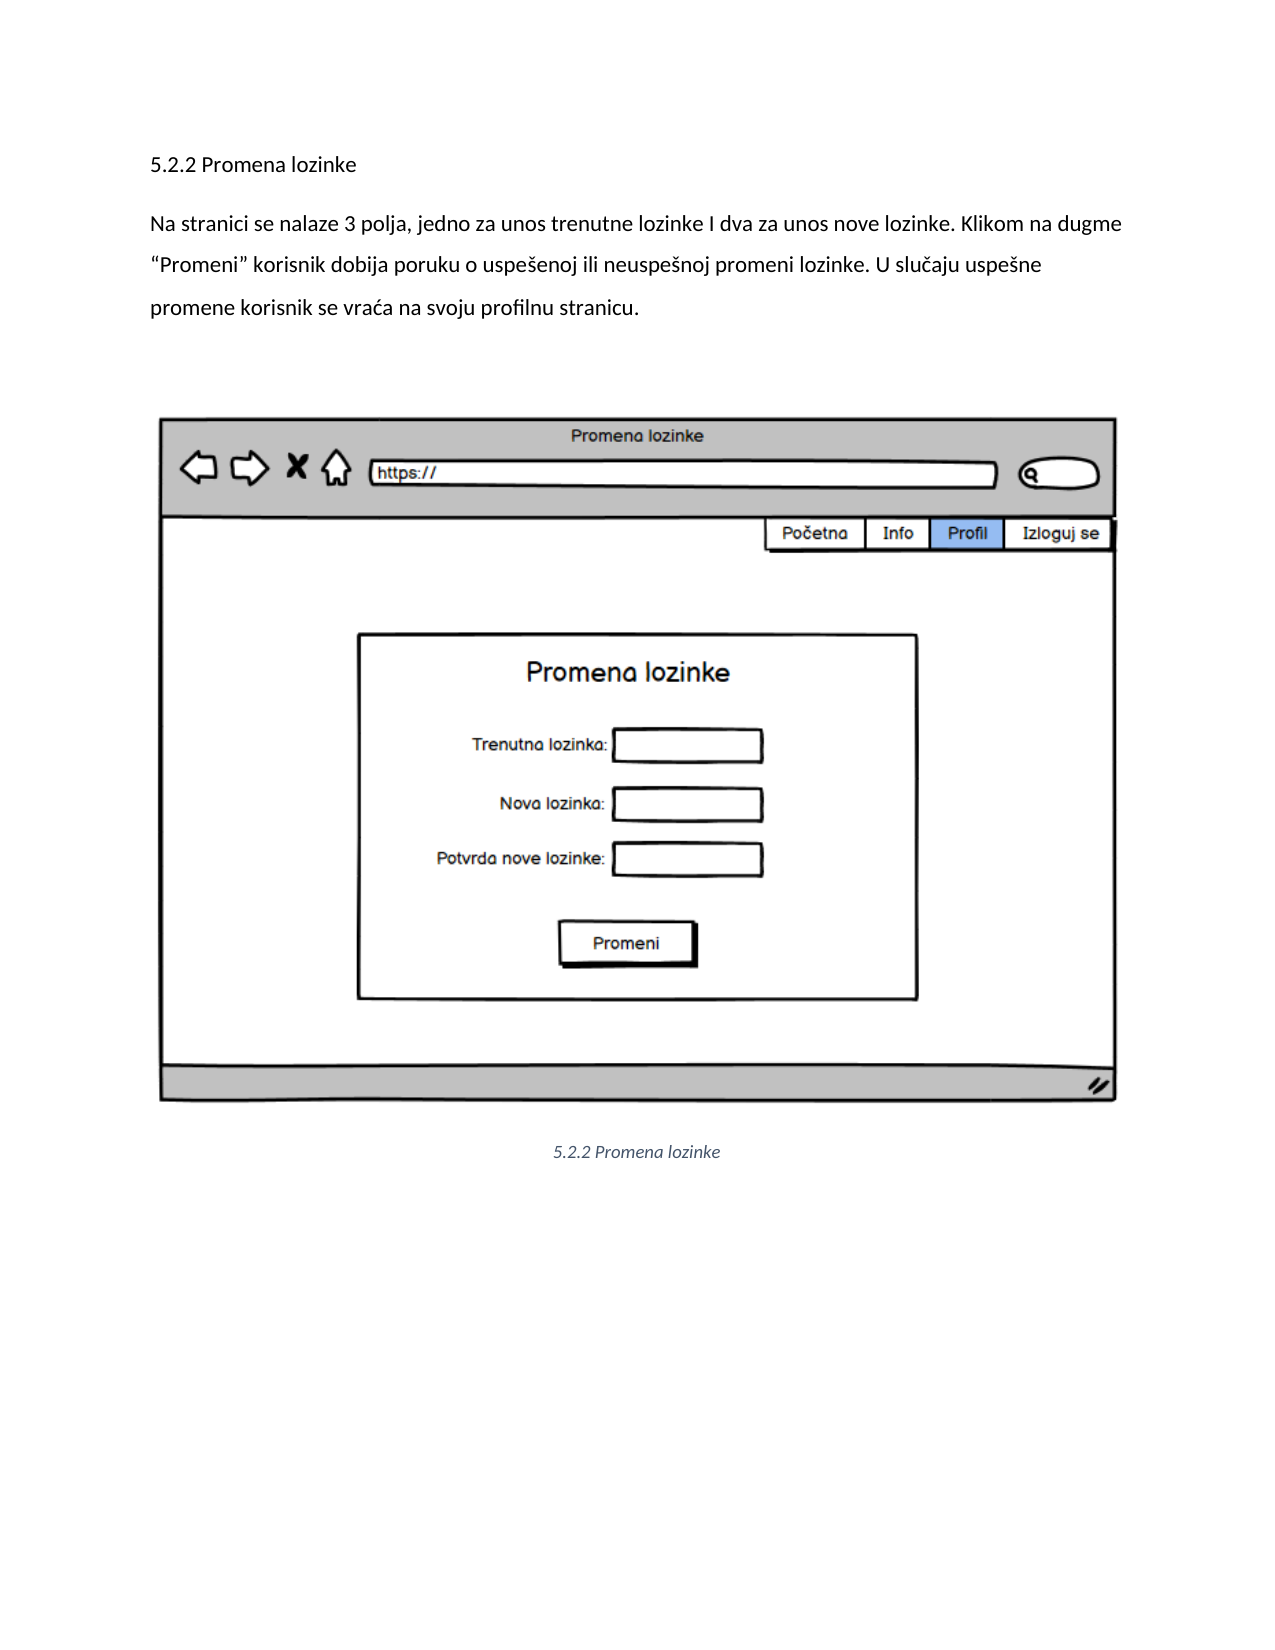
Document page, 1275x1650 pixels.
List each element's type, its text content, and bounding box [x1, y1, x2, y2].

text Na stranici se nalaze 3 polja, jedno za unos trenutne lozinke I dva za unos nove lozinke. Klikom na dugme “Promeni” korisnik dobija poruku o uspešenoj ili neuspešnoj promeni lozinke. U slučaju uspešne promene korisnik se vraća na svoju profilnu stranicu. [150, 209, 1125, 321]
picture [150, 410, 1125, 1110]
text 5.2.2 Promena lozinke [150, 1140, 1125, 1163]
text 5.2.2 Promena lozinke [150, 150, 1125, 178]
